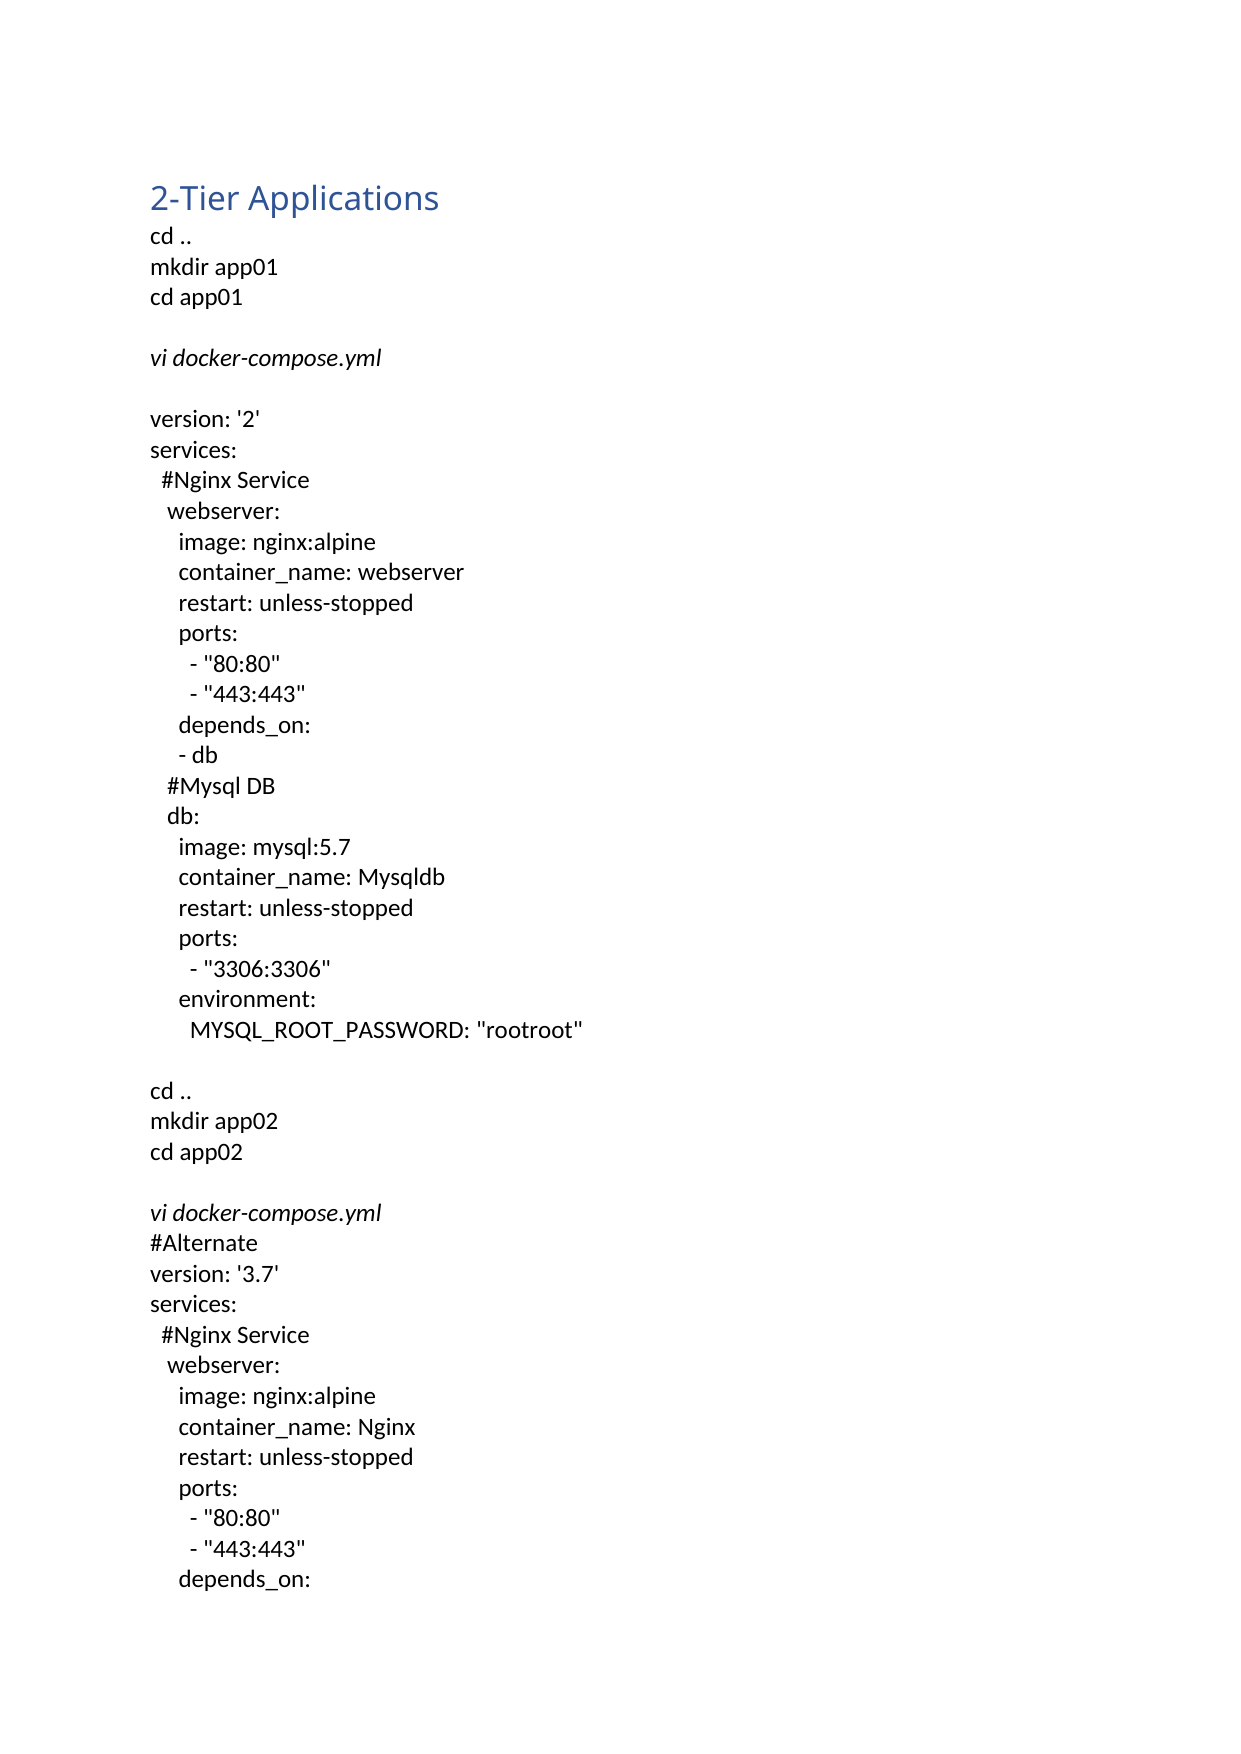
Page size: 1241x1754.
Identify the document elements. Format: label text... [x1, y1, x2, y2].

text image: nginx:alpine [150, 1380, 1090, 1411]
text cd app02 [150, 1136, 1090, 1167]
text mkdir app02 [150, 1106, 1090, 1136]
text vi docker-compose.yml [150, 342, 1090, 373]
text services: [150, 1289, 1090, 1319]
text - "80:80" [150, 1502, 1090, 1533]
text depends_on: [150, 1563, 1090, 1594]
subtitle 2-Tier Applications [150, 175, 1090, 220]
text cd .. [150, 1075, 1090, 1106]
text vi docker-compose.yml [150, 1197, 1090, 1228]
text #Nginx Service [150, 1319, 1090, 1350]
text mkdir app01 [150, 251, 1090, 281]
text - "443:443" [150, 1533, 1090, 1563]
text #Alternate [150, 1228, 1090, 1258]
text ports: [150, 1472, 1090, 1502]
text version: '3.7' [150, 1258, 1090, 1289]
text webserver: [150, 1350, 1090, 1380]
text cd app01 [150, 281, 1090, 312]
text cd .. [150, 220, 1090, 251]
text depends_on: [150, 709, 1090, 739]
text - db #Mysql DB db: image: mysql:5.7 container_name: Mysqldb restart: unless-stopped ports: - "3306:3306" environment: MYSQL_ROOT_PASSWORD: "rootroot" [150, 739, 1090, 1044]
text restart: unless-stopped [150, 1441, 1090, 1472]
text container_name: Nginx [150, 1411, 1090, 1441]
text version: '2' services: #Nginx Service webserver: image: nginx:alpine container_name: webserver restart: unless-stopped ports: - "80:80" - "443:443" [150, 403, 1090, 709]
